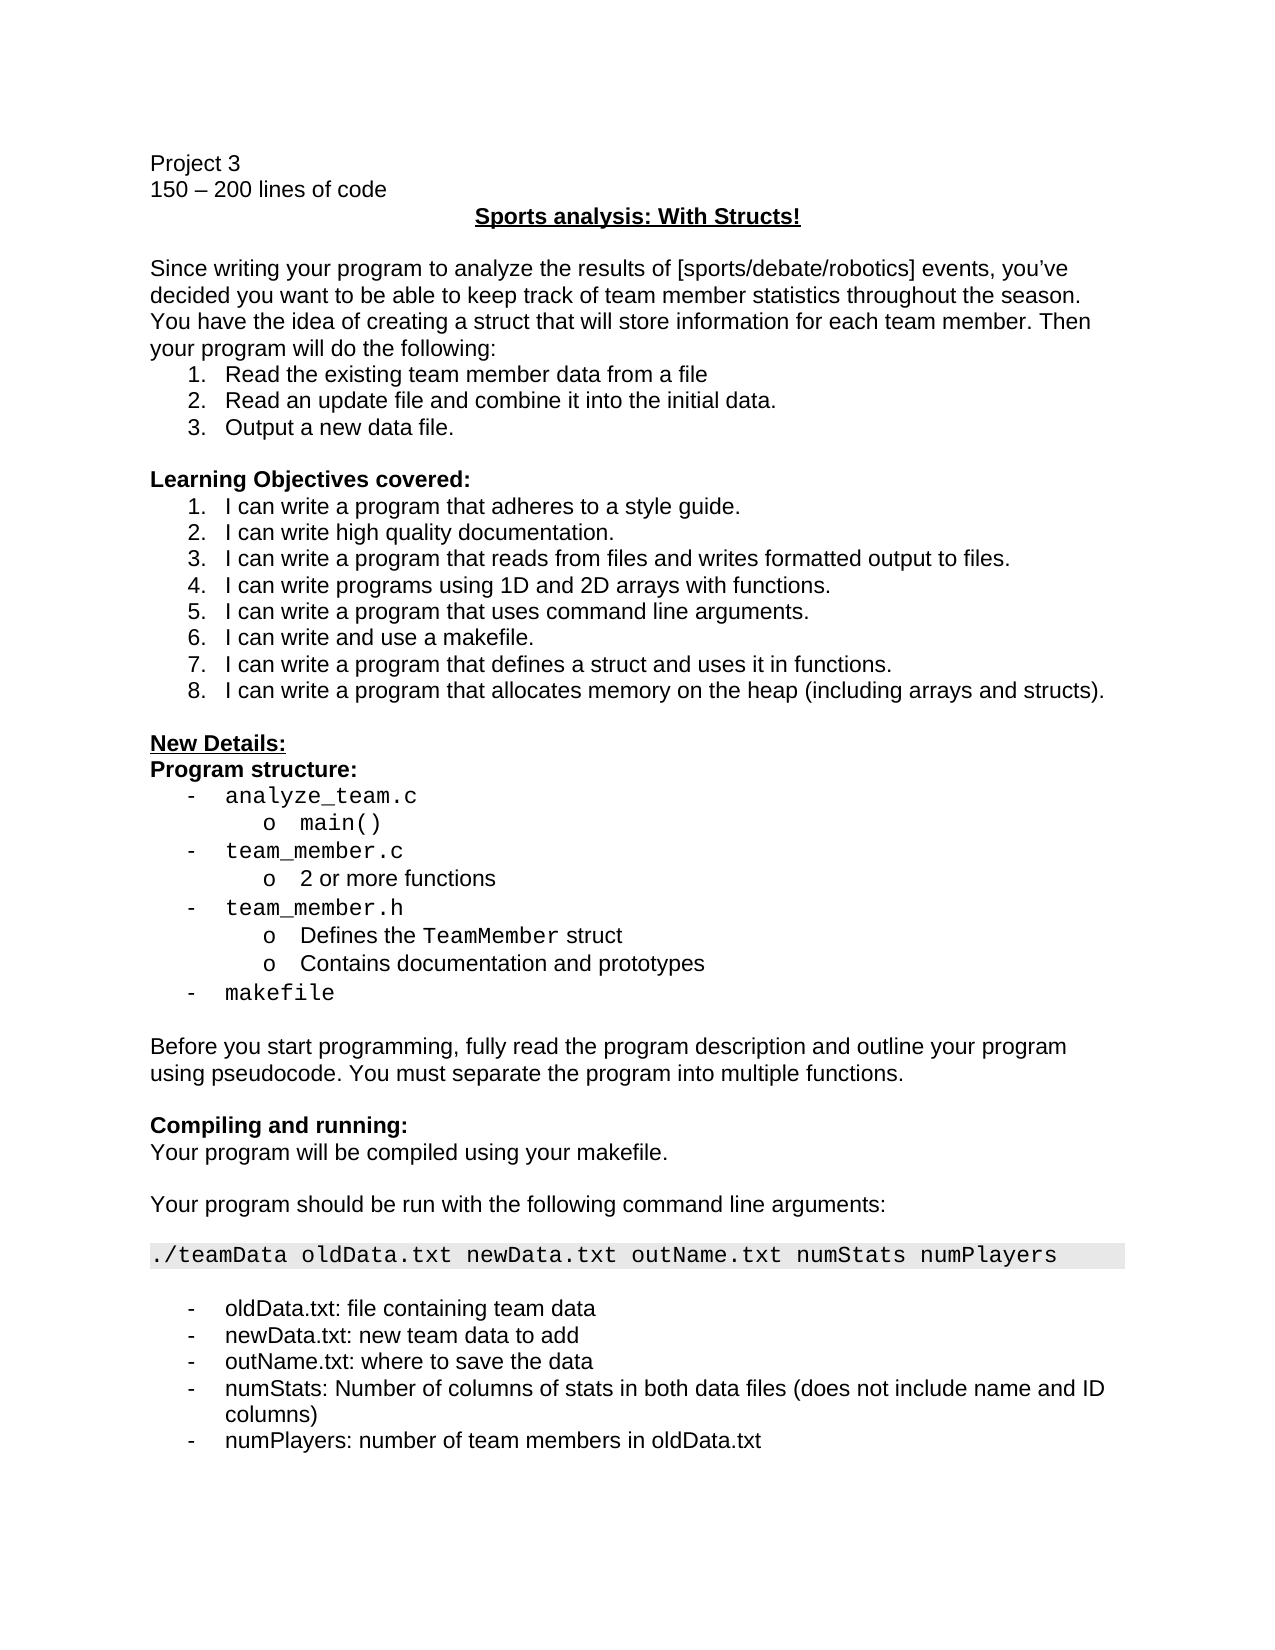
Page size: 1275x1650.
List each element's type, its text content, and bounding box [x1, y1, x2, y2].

list outName.txt: where to save the data [187, 1348, 1125, 1374]
text New Details: [150, 730, 1125, 756]
list I can write a program that uses command line arguments. [187, 598, 1125, 624]
list I can write a program that adheres to a style guide. [187, 493, 1125, 519]
list team_member.h [187, 893, 1125, 922]
list Read an update file and combine it into the initial data. [187, 387, 1125, 413]
list I can write and use a makefile. [187, 624, 1125, 651]
text Sports analysis: With Structs! [150, 203, 1125, 229]
text 150 – 200 lines of code [150, 176, 1125, 203]
list I can write a program that reads from files and writes formatted output to files. [187, 545, 1125, 572]
list I can write high quality documentation. [187, 519, 1125, 545]
list newData.txt: new team data to add [187, 1322, 1125, 1348]
text Learning Objectives covered: [150, 466, 1125, 493]
text Before you start programming, fully read the program description and outline your program using pseudocode. You must separate the program into multiple functions. [150, 1033, 1125, 1086]
text Since writing your program to analyze the results of [sports/debate/robotics] events, you’ve decided you want to be able to keep track of team member statistics throughout the season. You have the idea of creating a struct that will store information for each team member. Then your program will do the following: [150, 255, 1125, 361]
list analyze_team.c [187, 782, 1125, 811]
text Project 3 [150, 150, 1125, 176]
text ./teamData oldData.txt newData.txt outName.txt numStats numPlayers [150, 1243, 1125, 1269]
list Defines the TeamMember struct [262, 922, 1125, 950]
list Read the existing team member data from a file [187, 361, 1125, 387]
list numPlayers: number of team members in oldData.txt [187, 1427, 1125, 1453]
list numStats: Number of columns of stats in both data files (does not include name and ID columns) [187, 1374, 1125, 1427]
list main() [262, 811, 1125, 837]
text Your program will be compiled using your makefile. [150, 1138, 1125, 1165]
list makefile [187, 978, 1125, 1007]
text Your program should be run with the following command line arguments: [150, 1191, 1125, 1218]
list oldData.txt: file containing team data [187, 1295, 1125, 1322]
list team_member.c [187, 837, 1125, 865]
list I can write programs using 1D and 2D arrays with functions. [187, 572, 1125, 598]
text Compiling and running: [150, 1112, 1125, 1138]
text Program structure: [150, 756, 1125, 782]
list I can write a program that defines a struct and uses it in functions. [187, 651, 1125, 677]
list I can write a program that allocates memory on the heap (including arrays and structs). [187, 677, 1125, 703]
list 2 or more functions [262, 865, 1125, 893]
list Contains documentation and prototypes [262, 950, 1125, 978]
list Output a new data file. [187, 413, 1125, 440]
